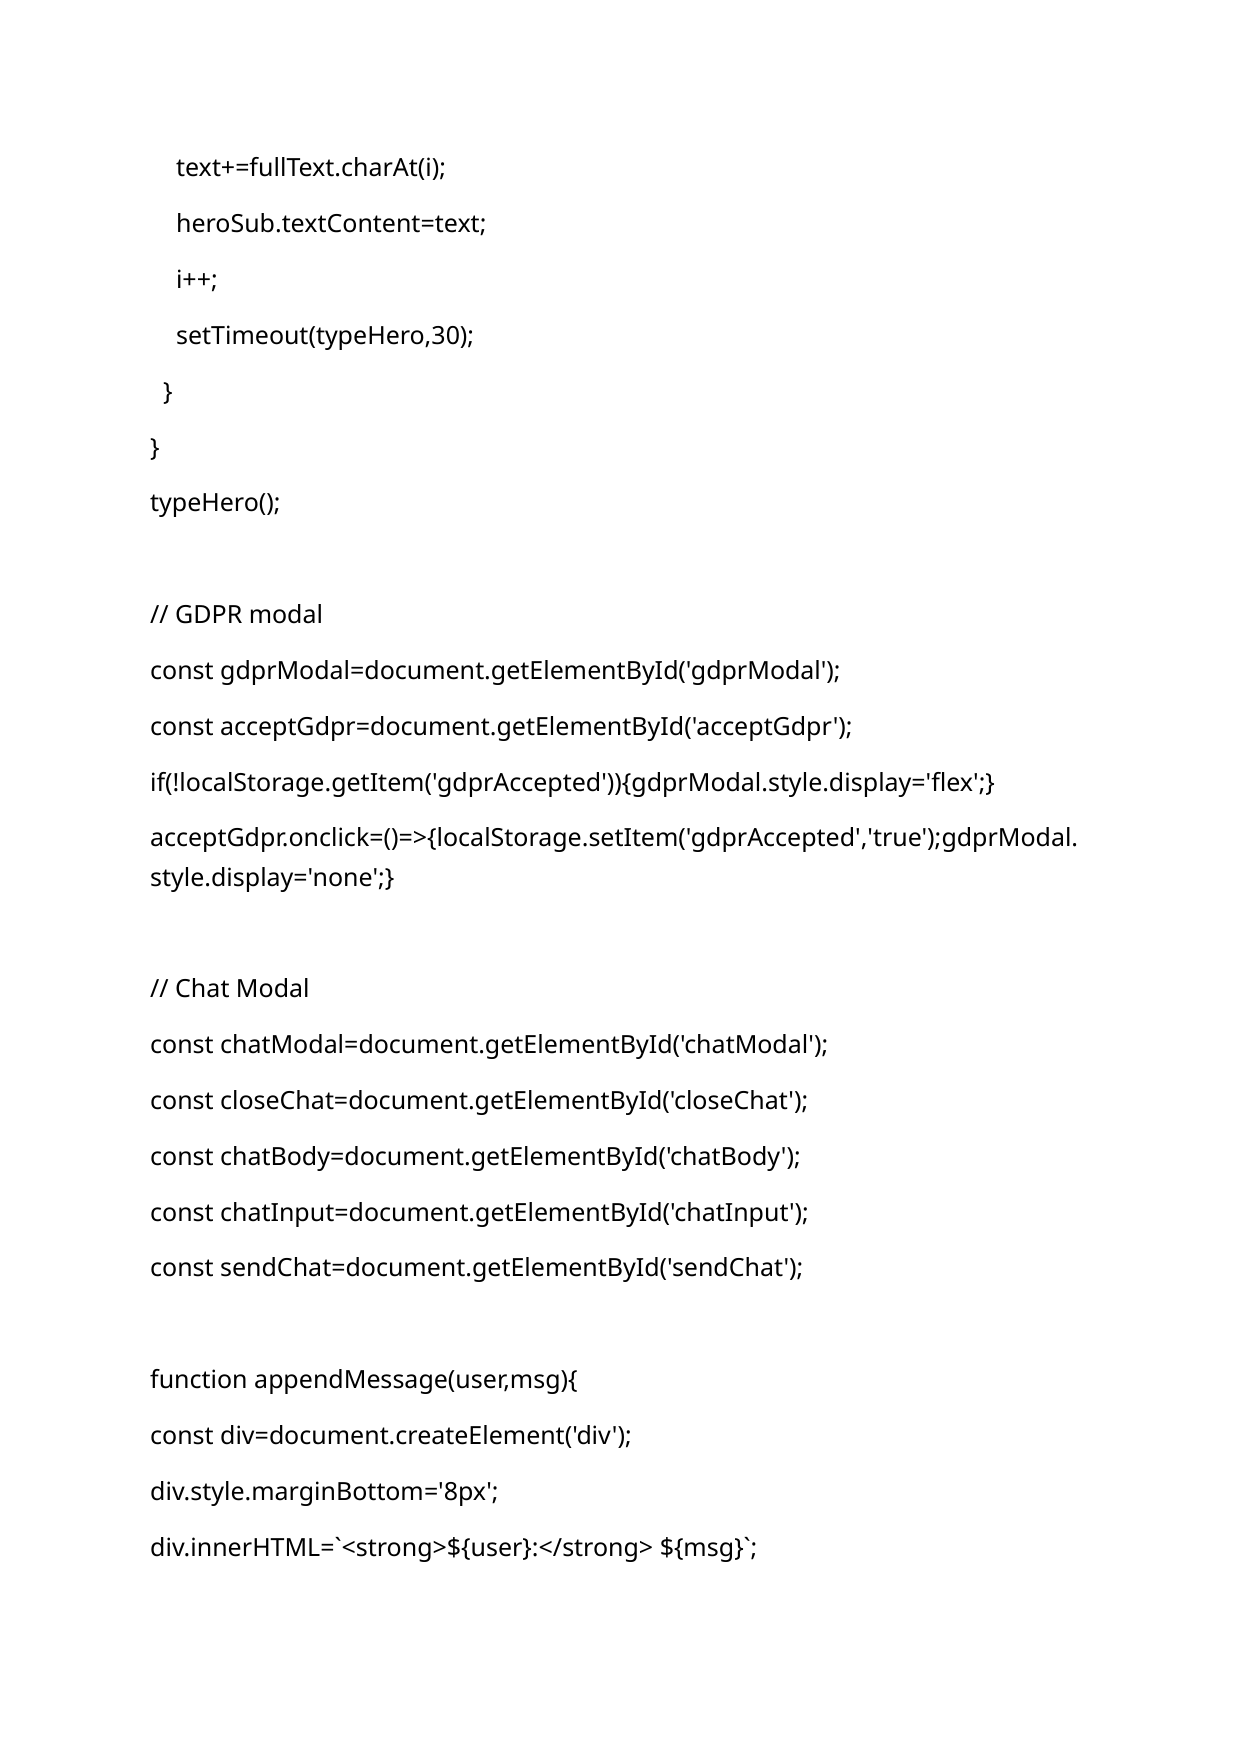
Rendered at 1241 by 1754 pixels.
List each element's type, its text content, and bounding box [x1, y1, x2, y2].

text div.innerHTML=`<strong>${user}:</strong> ${msg}`; [150, 1529, 1090, 1563]
text const gdprModal=document.getElementById('gdprModal'); [150, 652, 1090, 687]
text function appendMessage(user,msg){ [150, 1362, 1090, 1396]
text // GDPR modal [150, 597, 1090, 631]
text const closeChat=document.getElementById('closeChat'); [150, 1082, 1090, 1117]
text // Chat Modal [150, 971, 1090, 1005]
text const chatBody=document.getElementById('chatBody'); [150, 1138, 1090, 1172]
text } [150, 429, 1090, 463]
text acceptGdpr.onclick=()=>{localStorage.setItem('gdprAccepted','true');gdprModal.style.display='none';} [150, 820, 1090, 893]
text i++; [150, 262, 1090, 296]
text if(!localStorage.getItem('gdprAccepted')){gdprModal.style.display='flex';} [150, 764, 1090, 798]
text heroSub.textContent=text; [150, 206, 1090, 240]
text const div=document.createElement('div'); [150, 1417, 1090, 1452]
text setTimeout(typeHero,30); [150, 317, 1090, 352]
text typeHero(); [150, 485, 1090, 519]
text div.style.marginBottom='8px'; [150, 1473, 1090, 1507]
text const chatInput=document.getElementById('chatInput'); [150, 1194, 1090, 1228]
text text+=fullText.charAt(i); [150, 150, 1090, 184]
text const chatModal=document.getElementById('chatModal'); [150, 1027, 1090, 1061]
text const sendChat=document.getElementById('sendChat'); [150, 1250, 1090, 1284]
text const acceptGdpr=document.getElementById('acceptGdpr'); [150, 708, 1090, 742]
text } [150, 373, 1090, 407]
